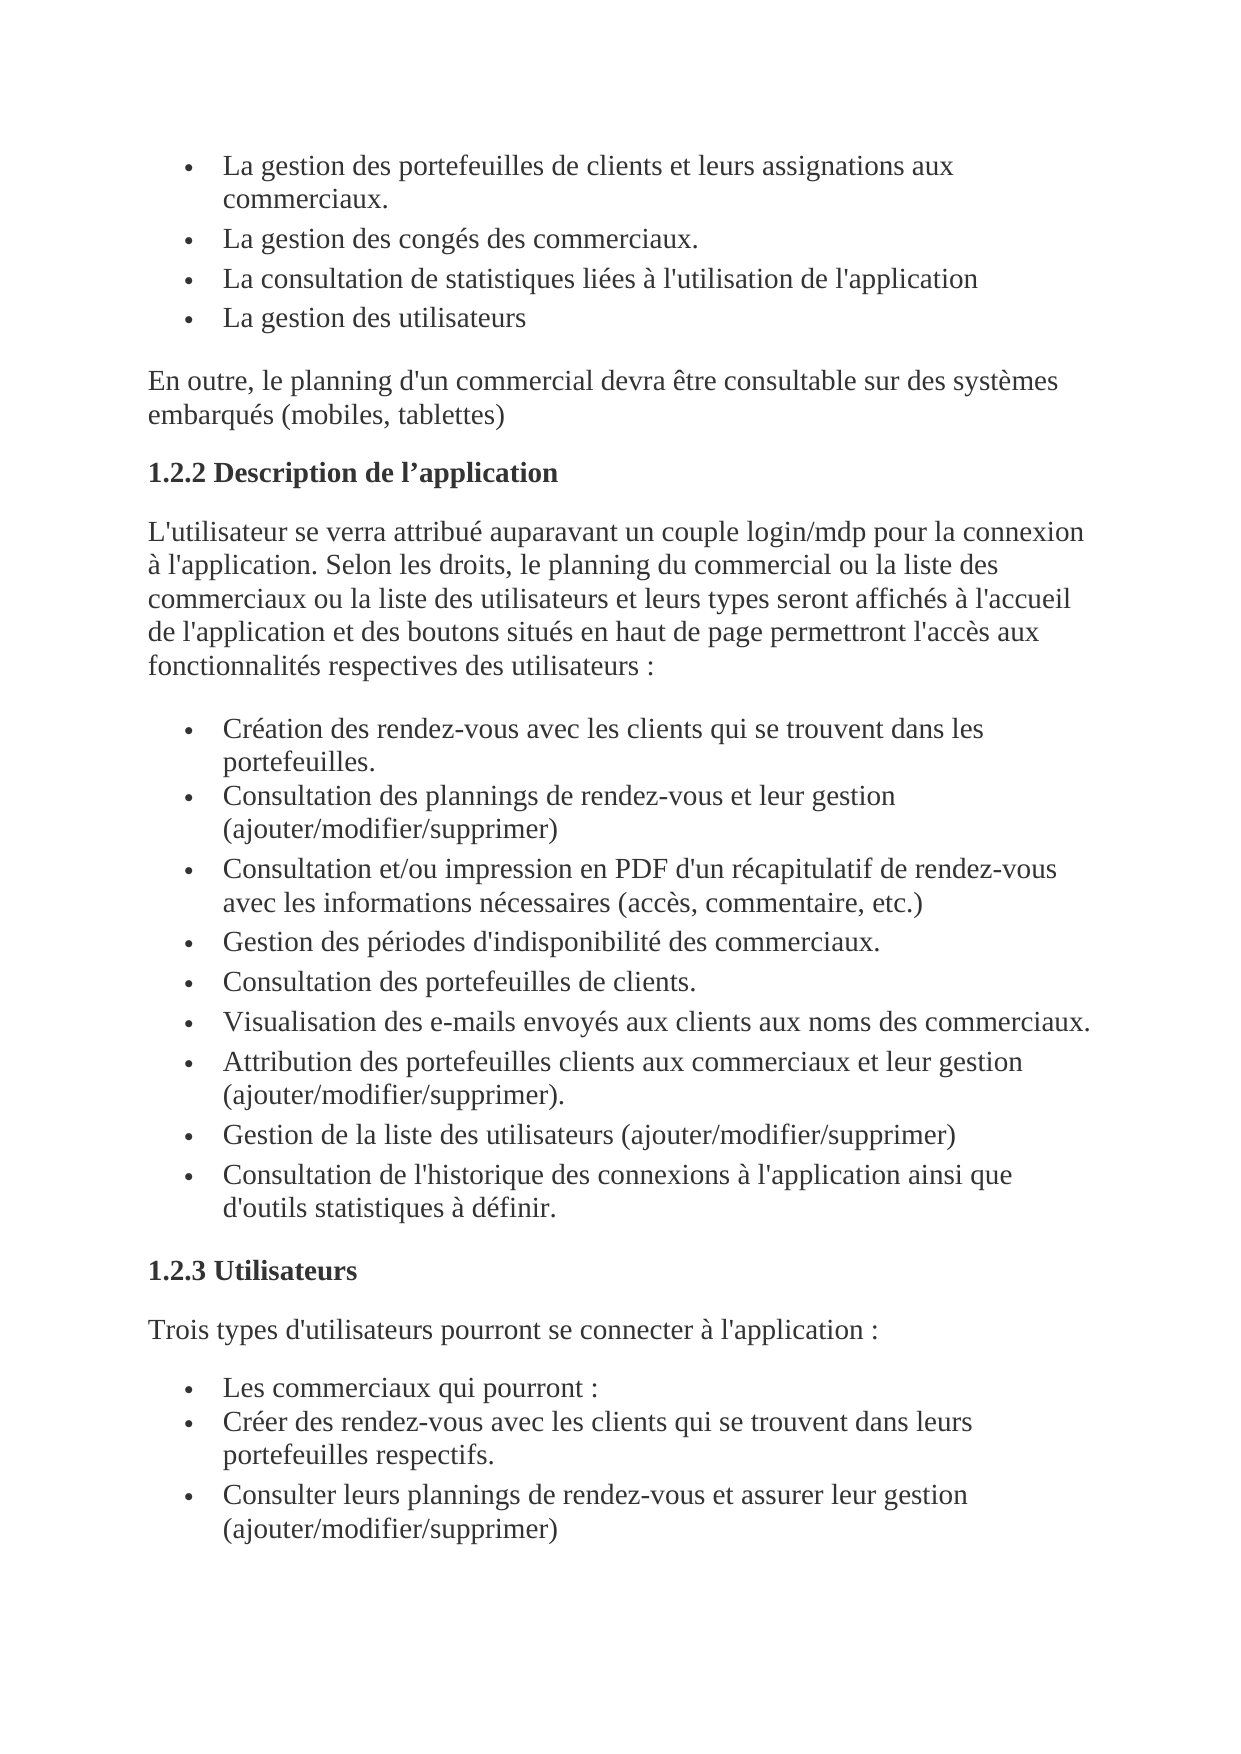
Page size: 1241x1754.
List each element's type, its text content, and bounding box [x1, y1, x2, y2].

list Attribution des portefeuilles clients aux commerciaux et leur gestion (ajouter/modifier/supprimer). [185, 1044, 1093, 1111]
list Consultation et/ou impression en PDF d'un récapitulatif de rendez-vous avec les informations nécessaires (accès, commentaire, etc.) [185, 851, 1093, 918]
list Consultation de l'historique des connexions à l'application ainsi que d'outils statistiques à définir. [185, 1157, 1093, 1224]
text 1.2.2 Description de l’application [148, 455, 1093, 489]
list Gestion de la liste des utilisateurs (ajouter/modifier/supprimer) [185, 1117, 1093, 1151]
text L'utilisateur se verra attribué auparavant un couple login/mdp pour la connexion à l'application. Selon les droits, le planning du commercial ou la liste des commerciaux ou la liste des utilisateurs et leurs types seront affichés à l'accueil de l'application et des boutons situés en haut de page permettront l'accès aux fonctionnalités respectives des utilisateurs : [148, 514, 1093, 682]
text Trois types d'utilisateurs pourront se connecter à l'application : [148, 1312, 1093, 1345]
list Visualisation des e-mails envoyés aux clients aux noms des commerciaux. [185, 1004, 1093, 1038]
list Créer des rendez-vous avec les clients qui se trouvent dans leurs portefeuilles respectifs. [185, 1404, 1093, 1471]
list Création des rendez-vous avec les clients qui se trouvent dans les portefeuilles. [185, 711, 1093, 778]
list Consultation des portefeuilles de clients. [185, 964, 1093, 998]
list Consulter leurs plannings de rendez-vous et assurer leur gestion (ajouter/modifier/supprimer) [185, 1477, 1093, 1544]
text En outre, le planning d'un commercial devra être consultable sur des systèmes embarqués (mobiles, tablettes) [148, 363, 1093, 430]
list Gestion des périodes d'indisponibilité des commerciaux. [185, 924, 1093, 958]
list La gestion des congés des commerciaux. [185, 221, 1093, 254]
list La gestion des portefeuilles de clients et leurs assignations aux commerciaux. [185, 148, 1093, 215]
text 1.2.3 Utilisateurs [148, 1253, 1093, 1287]
list La consultation de statistiques liées à l'utilisation de l'application [185, 261, 1093, 294]
list Les commerciaux qui pourront : [185, 1370, 1093, 1404]
list La gestion des utilisateurs [185, 301, 1093, 334]
list Consultation des plannings de rendez-vous et leur gestion (ajouter/modifier/supprimer) [185, 778, 1093, 845]
